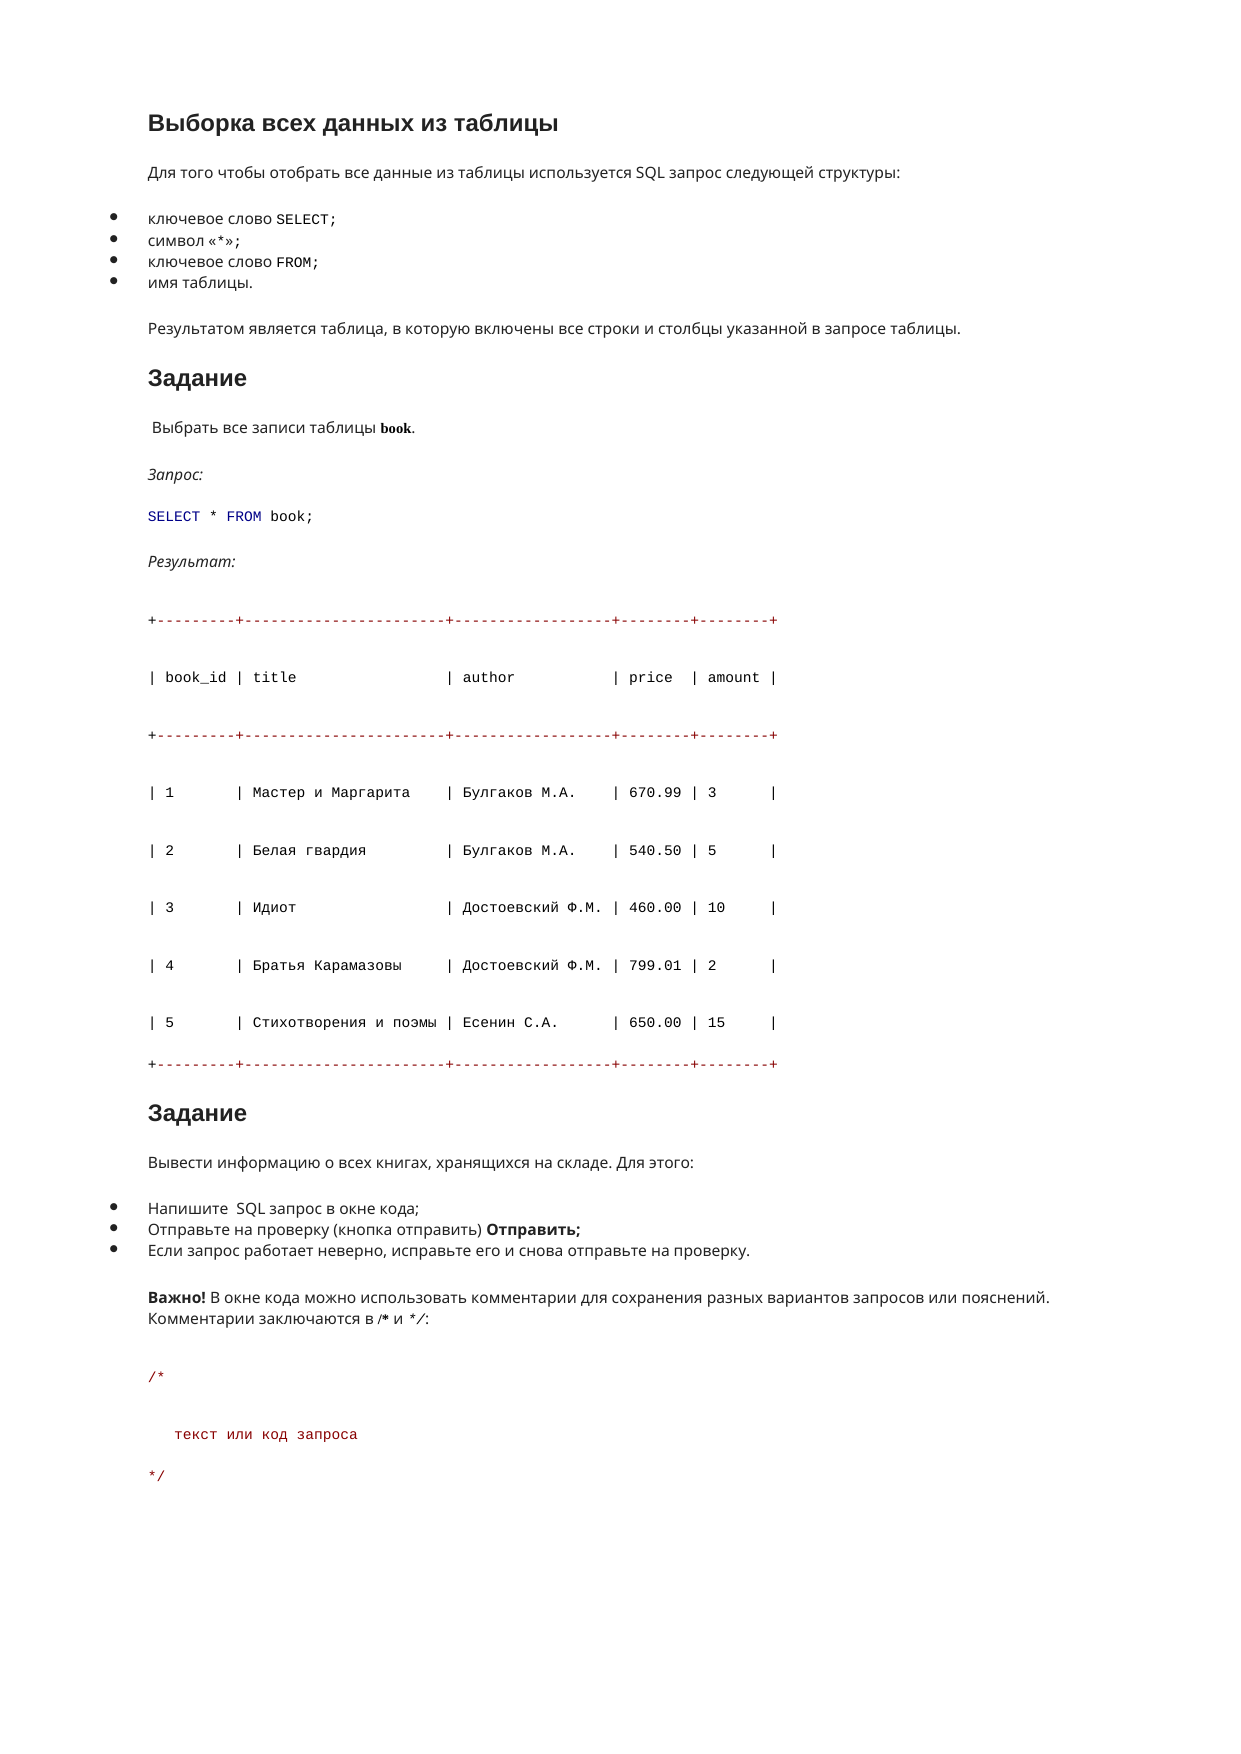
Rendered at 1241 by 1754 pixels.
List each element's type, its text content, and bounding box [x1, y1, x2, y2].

text SELECT * FROM book; [148, 509, 1152, 526]
text */ [148, 1469, 1152, 1486]
text Выборка всех данных из таблицы [148, 109, 1152, 137]
text | 2 | Белая гвардия | Булгаков М.А. | 540.50 | 5 | [148, 827, 1152, 860]
text Задание [148, 1099, 1152, 1126]
text Выбрать все записи таблицы book. [148, 417, 1152, 438]
list ключевое слово SELECT; [110, 208, 1152, 229]
text /* [148, 1354, 1152, 1386]
text +---------+-----------------------+------------------+--------+--------+ [148, 1057, 1152, 1074]
text +---------+-----------------------+------------------+--------+--------+ [148, 597, 1152, 630]
text | 5 | Стихотворения и поэмы | Есенин С.А. | 650.00 | 15 | [148, 1000, 1152, 1032]
text | 1 | Мастер и Маргарита | Булгаков М.А. | 670.99 | 3 | [148, 770, 1152, 802]
text Для того чтобы отобрать все данные из таблицы используется SQL запрос следующей структуры: [148, 162, 1152, 183]
text Результатом является таблица, в которую включены все строки и столбцы указанной в запросе таблицы. [148, 318, 1152, 339]
list Напишите SQL запрос в окне кода; [110, 1198, 1152, 1219]
text Задание [148, 364, 1152, 392]
list символ «*»; [110, 229, 1152, 251]
text текст или код запроса [148, 1411, 1152, 1444]
text | book_id | title | author | price | amount | [148, 655, 1152, 687]
list ключевое слово FROM; [110, 251, 1152, 272]
text Запрос: [148, 463, 1152, 484]
list имя таблицы. [110, 272, 1152, 293]
text | 4 | Братья Карамазовы | Достоевский Ф.М. | 799.01 | 2 | [148, 942, 1152, 975]
list Если запрос работает неверно, исправьте его и снова отправьте на проверку. [110, 1240, 1152, 1261]
text | 3 | Идиот | Достоевский Ф.М. | 460.00 | 10 | [148, 885, 1152, 917]
text Важно! В окне кода можно использовать комментарии для сохранения разных вариантов запросов или пояснений. Комментарии заключаются в /* и */: [148, 1286, 1152, 1329]
text Вывести информацию о всех книгах, хранящихся на складе. Для этого: [148, 1151, 1152, 1173]
text Результат: [148, 551, 1152, 572]
list Отправьте на проверку (кнопка отправить) Отправить; [110, 1219, 1152, 1240]
text +---------+-----------------------+------------------+--------+--------+ [148, 712, 1152, 745]
